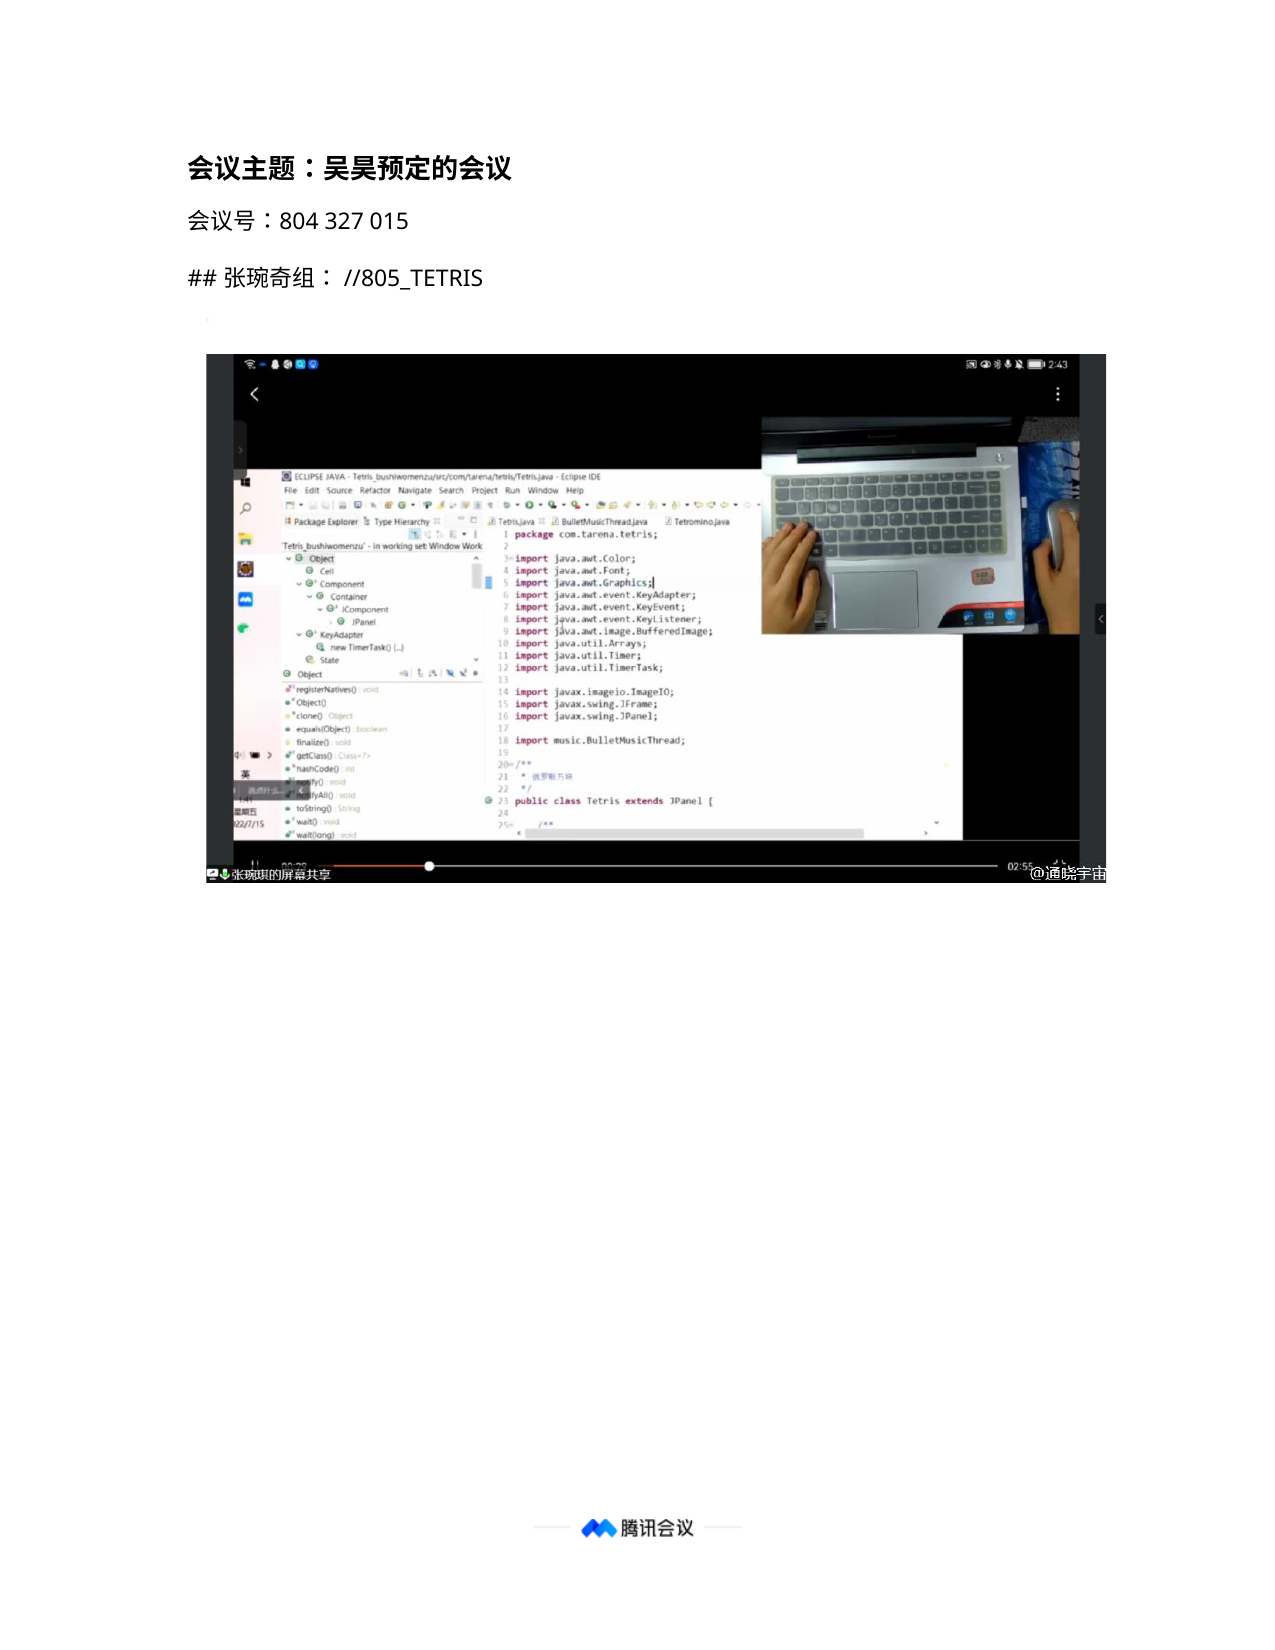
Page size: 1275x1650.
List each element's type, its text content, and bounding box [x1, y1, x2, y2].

text ## 张琬奇组： //805_TETRIS [187, 262, 1087, 293]
picture [206, 354, 1107, 883]
picture [533, 1519, 742, 1538]
subtitle 会议主题：吴昊预定的会议 [187, 150, 1087, 187]
text 会议号：804 327 015 [187, 205, 1087, 237]
